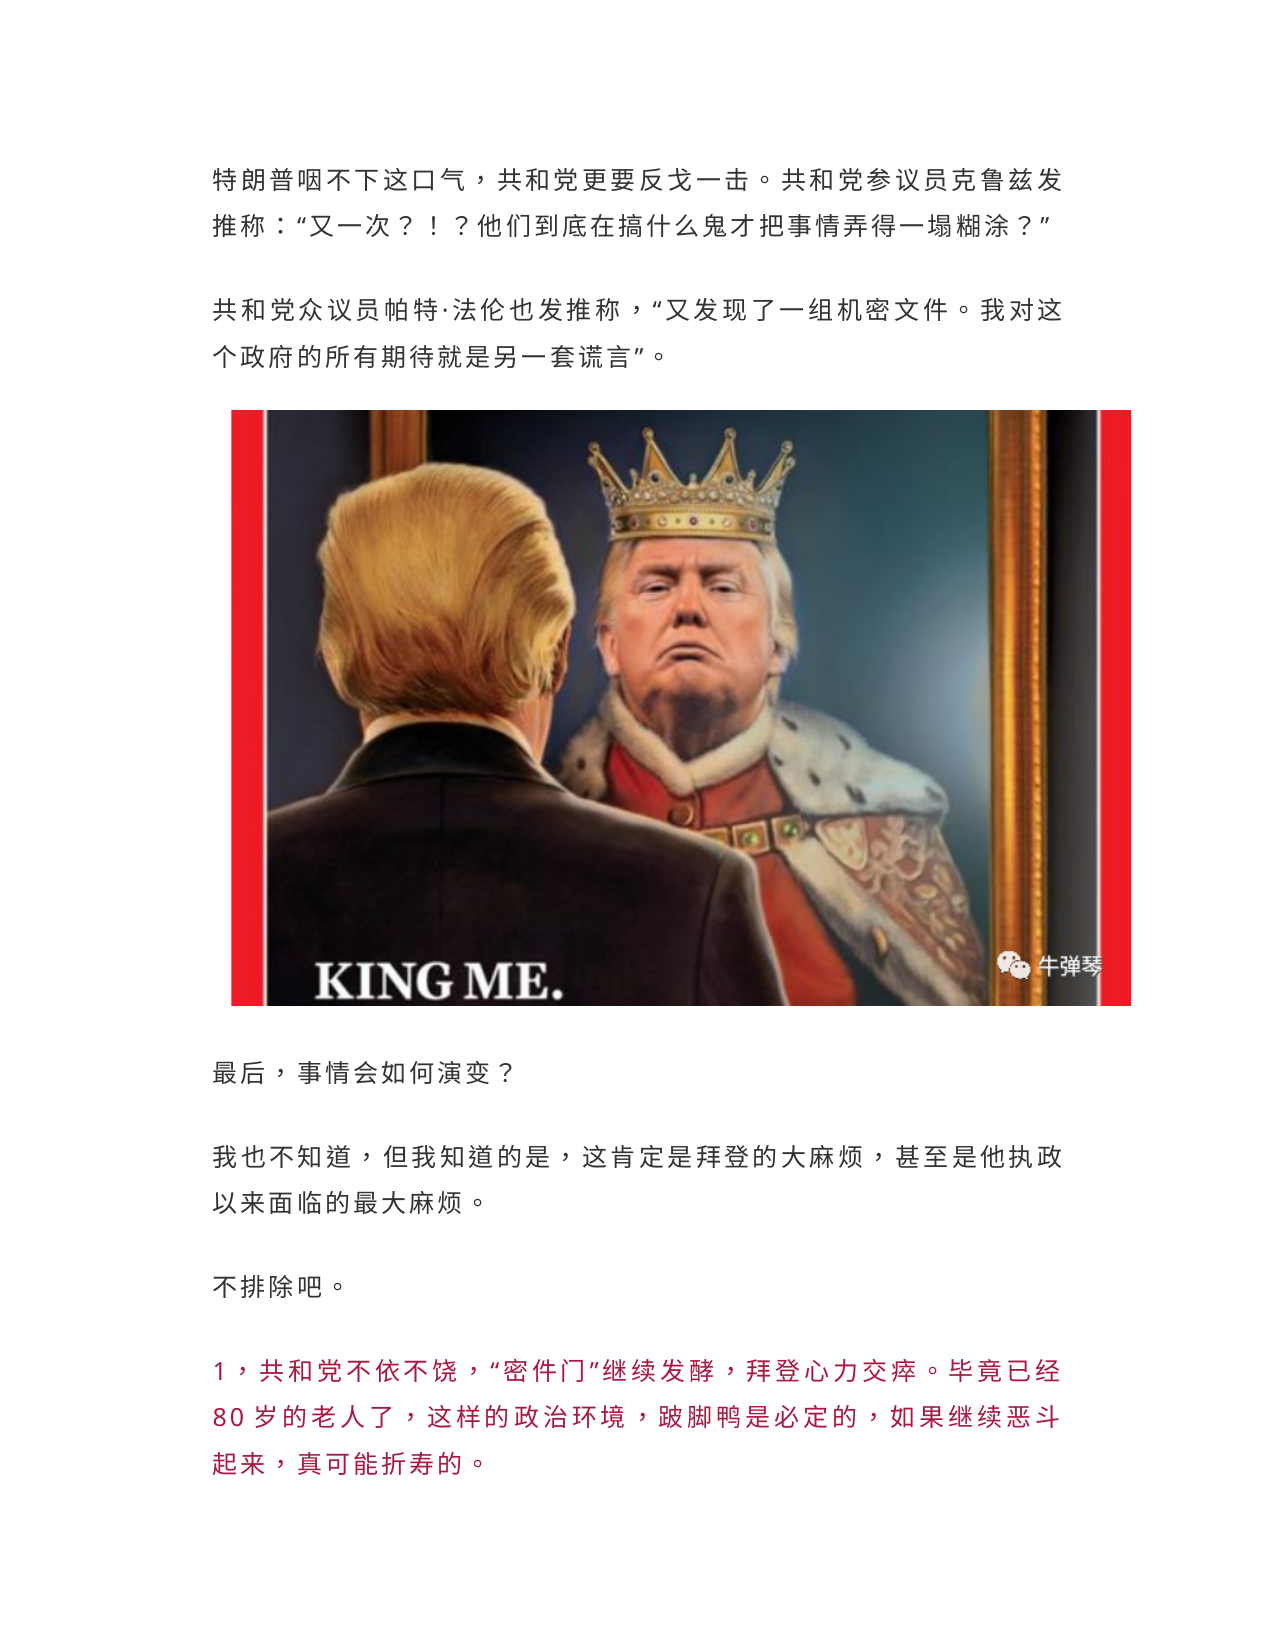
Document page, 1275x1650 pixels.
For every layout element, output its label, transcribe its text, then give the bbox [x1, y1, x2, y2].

text 最后，事情会如何演变？ [212, 1043, 1062, 1089]
text 特朗普咽不下这口气，共和党更要反戈一击。共和党参议员克鲁兹发推称：“又一次？！？他们到底在搞什么鬼才把事情弄得一塌糊涂？” [212, 150, 1062, 243]
text 1，共和党不依不饶，“密件门”继续发酵，拜登心力交瘁。毕竟已经80岁的老人了，这样的政治环境，跛脚鸭是必定的，如果继续恶斗起来，真可能折寿的。 [212, 1341, 1062, 1481]
text 我也不知道，但我知道的是，这肯定是拜登的大麻烦，甚至是他执政以来面临的最大麻烦。 [212, 1127, 1062, 1220]
text 不排除吧。 [212, 1257, 1062, 1304]
text 共和党众议员帕特·法伦也发推称，“又发现了一组机密文件。我对这个政府的所有期待就是另一套谎言”。 [212, 280, 1062, 373]
picture [231, 410, 1132, 1006]
